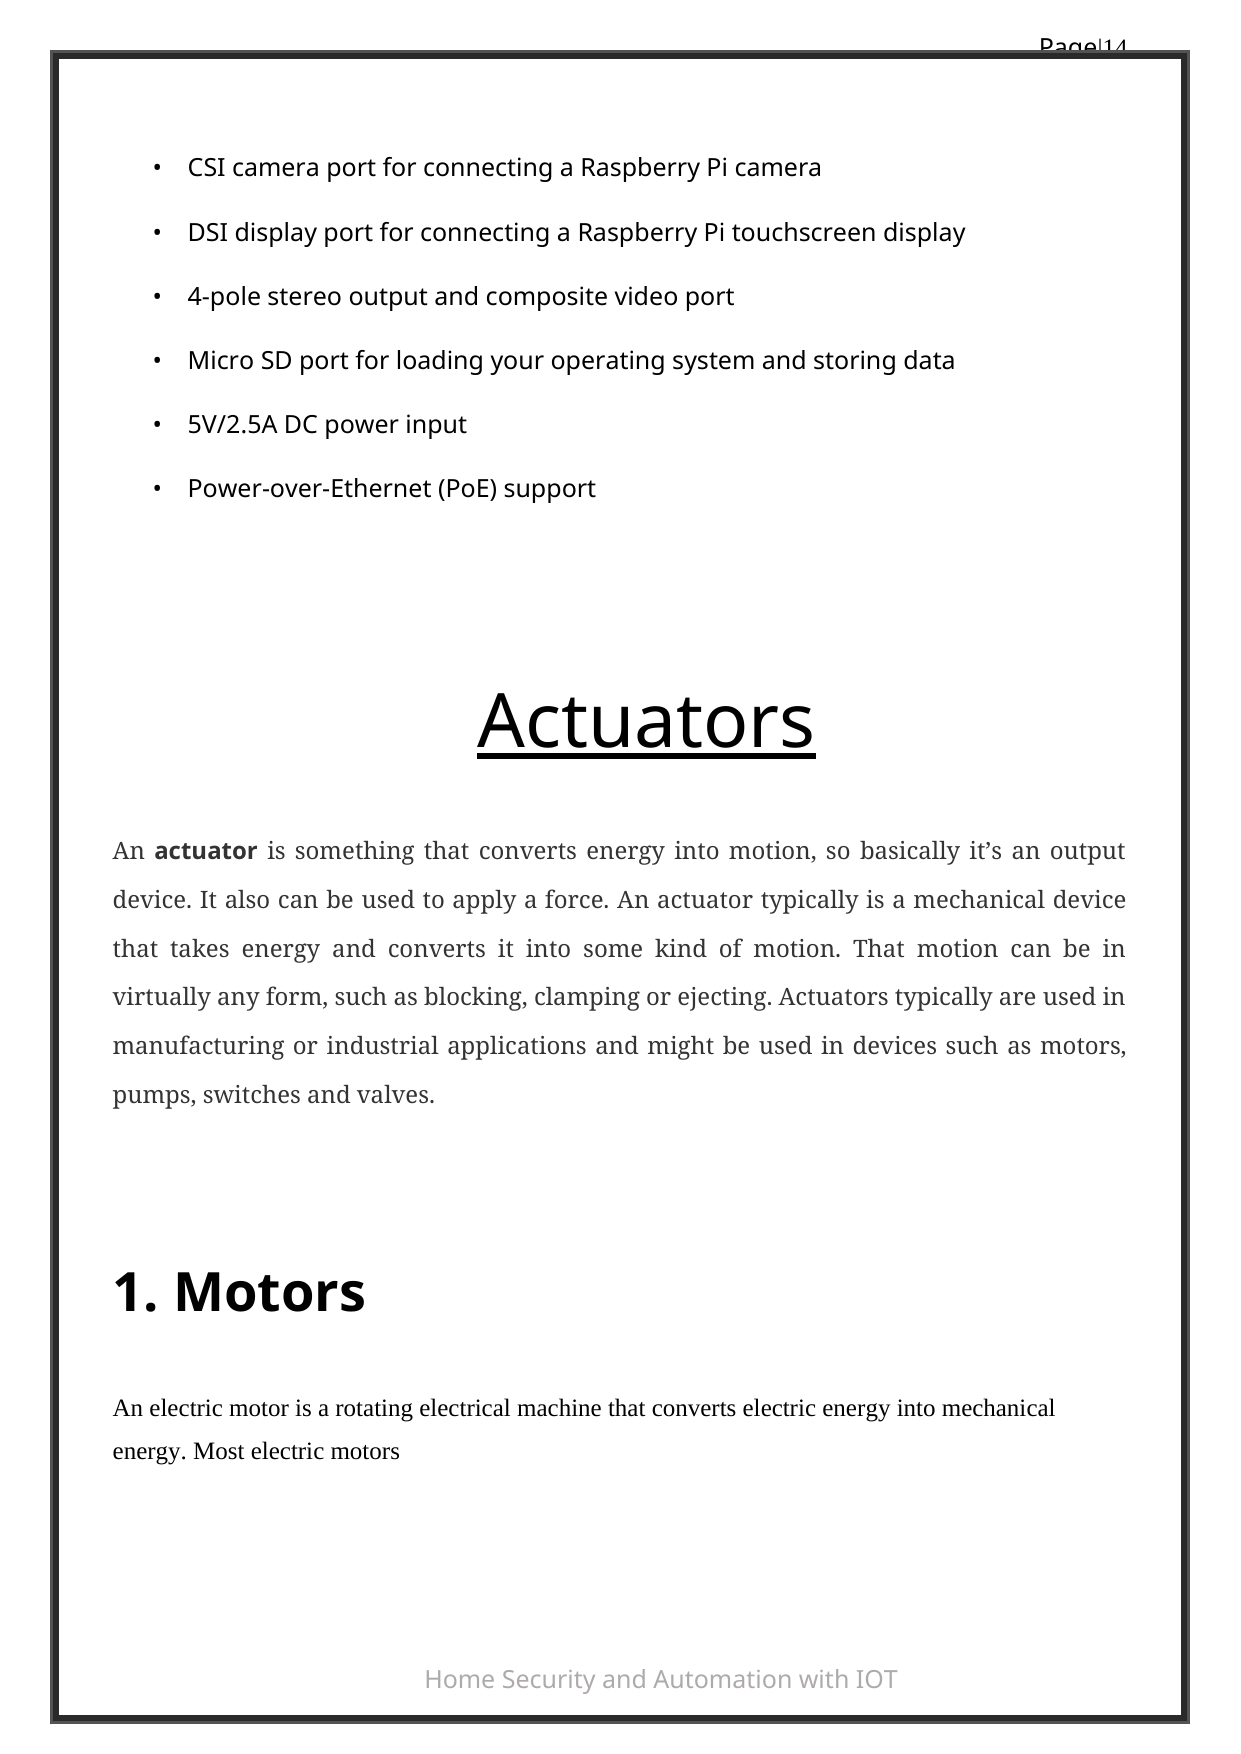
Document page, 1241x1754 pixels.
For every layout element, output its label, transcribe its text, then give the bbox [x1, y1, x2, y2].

text An actuator is something that converts energy into motion, so basically it’s an output device. It also can be used to apply a force. An actuator typically is a mechanical device that takes energy and converts it into some kind of motion. That motion can be in virtually any form, such as blocking, clamping or ejecting. Actuators typically are used in manufacturing or industrial applications and might be used in devices such as motors, pumps, switches and valves. [112, 834, 1128, 1111]
text 1. Motors [112, 1253, 1128, 1327]
text • 4-pole stereo output and composite video port [152, 278, 1140, 312]
text • 5V/2.5A DC power input [152, 407, 1140, 441]
text An electric motor is a rotating electrical machine that converts electric energy into mechanical energy. Most electric motors [112, 1393, 1128, 1465]
text • Micro SD port for loading your operating system and storing data [152, 342, 1140, 377]
text Actuators [152, 667, 1140, 769]
text • CSI camera port for connecting a Raspberry Pi camera [152, 150, 1140, 184]
text • DSI display port for connecting a Raspberry Pi touchscreen display [152, 214, 1140, 248]
text • Power-over-Ethernet (PoE) support [152, 471, 1140, 505]
